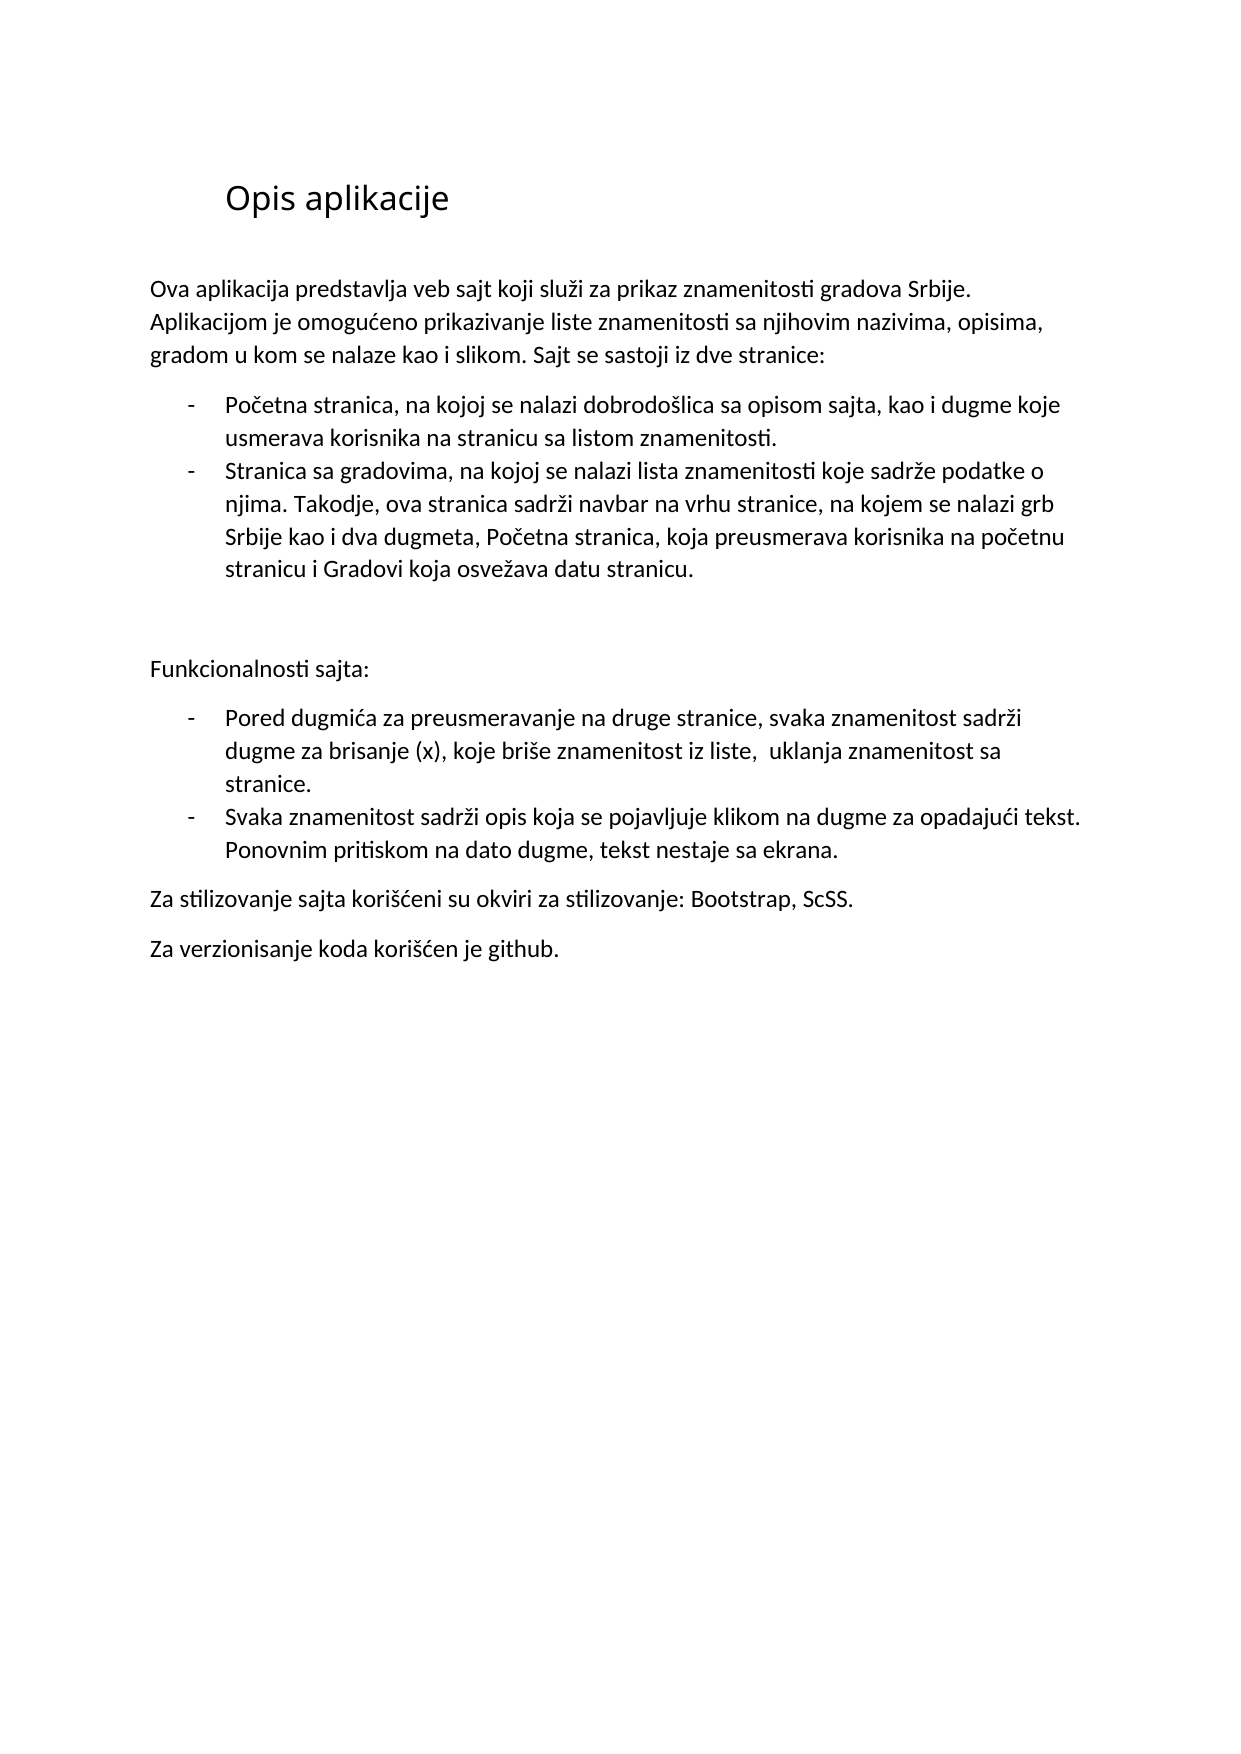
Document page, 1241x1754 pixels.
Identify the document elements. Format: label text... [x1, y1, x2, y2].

subtitle Opis aplikacije [225, 175, 1090, 220]
text Funkcionalnosti sajta: [150, 653, 1090, 683]
list Stranica sa gradovima, na kojoj se nalazi lista znamenitosti koje sadrže podatke o njima. Takodje, ova stranica sadrži navbar na vrhu stranice, na kojem se nalazi grb Srbije kao i dva dugmeta, Početna stranica, koja preusmerava korisnika na početnu stranicu i Gradovi koja osvežava datu stranicu. [187, 455, 1090, 584]
list Svaka znamenitost sadrži opis koja se pojavljuje klikom na dugme za opadajući tekst. Ponovnim pritiskom na dato dugme, tekst nestaje sa ekrana. [187, 801, 1090, 864]
text Ova aplikacija predstavlja veb sajt koji služi za prikaz znamenitosti gradova Srbije. Aplikacijom je omogućeno prikazivanje liste znamenitosti sa njihovim nazivima, opisima, gradom u kom se nalaze kao i slikom. Sajt se sastoji iz dve stranice: [150, 273, 1090, 370]
list Početna stranica, na kojoj se nalazi dobrodošlica sa opisom sajta, kao i dugme koje usmerava korisnika na stranicu sa listom znamenitosti. [187, 389, 1090, 452]
text Za verzionisanje koda korišćen je github. [150, 933, 1090, 964]
text Za stilizovanje sajta korišćeni su okviri za stilizovanje: Bootstrap, ScSS. [150, 883, 1090, 914]
list Pored dugmića za preusmeravanje na druge stranice, svaka znamenitost sadrži dugme za brisanje (x), koje briše znamenitost iz liste, uklanja znamenitost sa stranice. [187, 702, 1090, 799]
